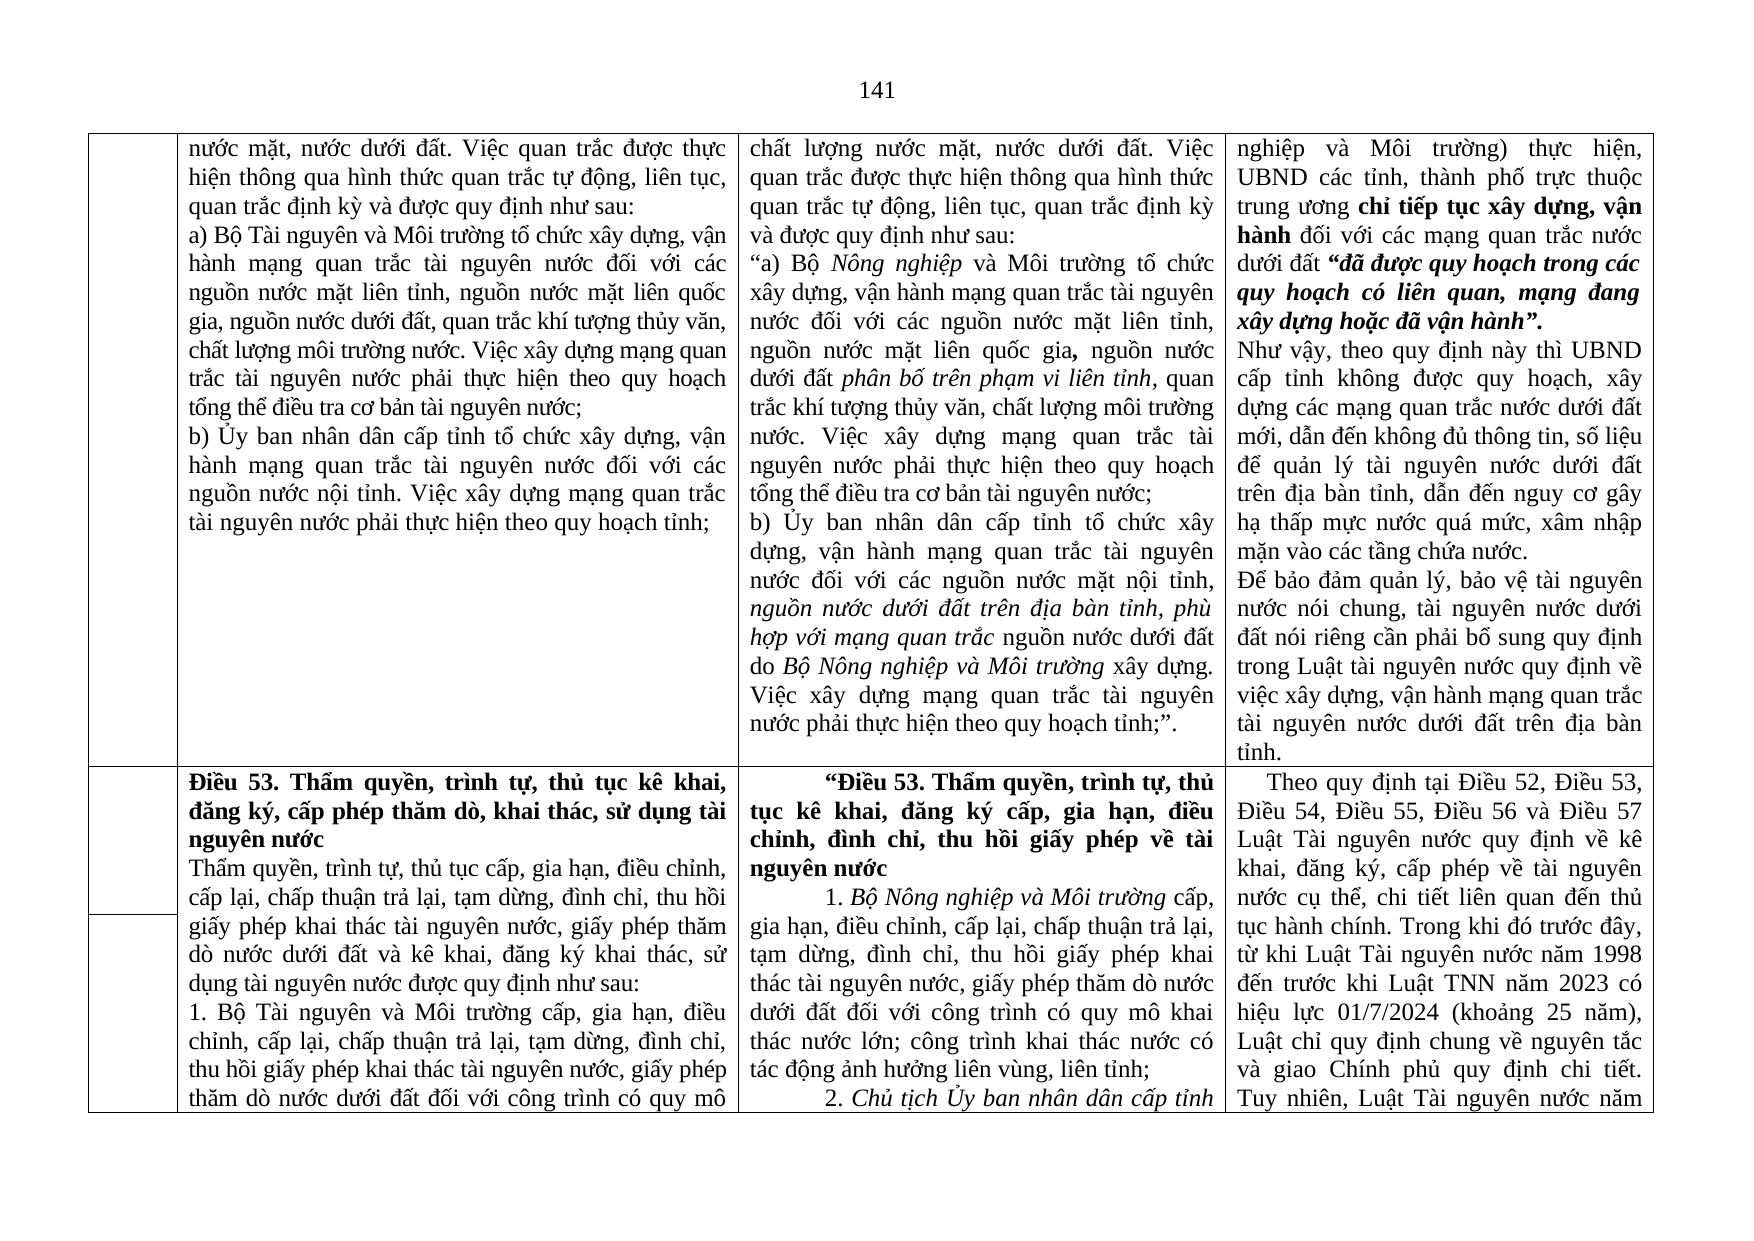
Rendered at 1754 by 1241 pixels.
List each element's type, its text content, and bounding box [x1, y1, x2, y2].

table_cell [89, 915, 177, 1112]
table_cell Theo quy định tại Điều 52, Điều 53, Điều 54, Điều 55, Điều 56 và Điều 57 Luật Tài nguyên nước quy định về kê khai, đăng ký, cấp phép về tài nguyên nước cụ thể, chi tiết liên quan đến thủ tục hành chính. Trong khi đó trước đây, từ khi Luật Tài nguyên nước năm 1998 đến trước khi Luật TNN năm 2023 có hiệu lực 01/7/2024 (khoảng 25 năm), Luật chỉ quy định chung về nguyên tắc và giao Chính phủ quy định chi tiết. Tuy nhiên, Luật Tài nguyên nước năm 2023 đã quy định chi tiết về thẩm quyền, thời hạn của giấy phép, điều kiện, nguyên tắc, căn cứ cấp phép… và bỏ một số nội dung đã quy định trong các Nghị định trước đây, điều này đã gây khó khăn, vướng mắc cho một số doanh nghiệp đã khai thác nước ổn định khi đến hết thời hạn của giấy phép hoặc có nhu cầu tăng quy mô khai thác nước. Trong quá trình thực thi Luật, Bộ Nông nghiệp và Môi trường đã tiếp nhận một số hồ sơ đề nghị cấp giấy phép khai thác nước dưới đất, đề nghị điều chỉnh quy mô khai thác của một số nhà máy nước cấp nước sạch cho nhân dân trên địa bàn thành phố Hà Nội, Bắc Ninh, Hưng Yên… nhưng không đủ điều kiện, căn cứ để cấp giấy phép, tăng quy mô khai thác khai thác nước theo quy định của Luật Tài nguyên nước năm 2023 do không phù hợp với Quy hoạch đã gây khó khăn cho doanh nghiệp. Đồng thời, tại Nghị quyết số 66-NQ/TW ngày 30/4/2025 của Ban Chấp hành trung ương về đổi mới công tác xây dựng và thi hành pháp luật đáp ứng yêu cầu phát triển đất nước trong kỷ nguyên mới của Bộ Chính trị, đã yêu cầu không quy định chi tiết trong Luật, chỉ quy định nguyên tắc và giao Chính phủ, Thủ tướng Chính phủ hoặc Bộ trưởng quy định chi tiết. Hơn nữa, nếu quy định quá chi tiết trong luật thì còn có thể phát sinh những khó khăn vướng mắc mà chưa thể nhận diện trước đặc biệt khi tổ chức 2 cấp. Do đó, thực hiện Nghị quyết nêu trên và bảo đảm tính linh hoạt, kịp thời tháo gỡ khó khăn, vướng mắc phát sinh trong quá trình thực thi Luật, Cục Quản lý tài nguyên nước đề xuất Luật chỉ quy định về nguyên tắc và giao Chính phủ quy định chi tiết việc kê khai, đăng ký, cấp phép về tài nguyên nước. [1226, 767, 1653, 1112]
table_cell [89, 134, 177, 766]
table_cell Điều 53. Thẩm quyền, trình tự, thủ tục kê khai, đăng ký, cấp phép thăm dò, khai thác, sử dụng tài nguyên nước Thẩm quyền, trình tự, thủ tục cấp, gia hạn, điều chỉnh, cấp lại, chấp thuận trả lại, tạm dừng, đình chỉ, thu hồi giấy phép khai thác tài nguyên nước, giấy phép thăm dò nước dưới đất và kê khai, đăng ký khai thác, sử dụng tài nguyên nước được quy định như sau: 1. Bộ Tài nguyên và Môi trường cấp, gia hạn, điều chỉnh, cấp lại, chấp thuận trả lại, tạm dừng, đình chỉ, thu hồi giấy phép khai thác tài nguyên nước, giấy phép thăm dò nước dưới đất đối với công trình có quy mô khai thác nước lớn; công trình khai thác nước có tác động ảnh hưởng liên vùng, liên tỉnh; 2. Ủy ban nhân dân cấp tỉnh cấp, gia hạn, điều chỉnh, cấp lại, chấp thuận trả lại, tạm dừng, đình chỉ, thu hồi giấy phép khai thác tài nguyên nước, giấy phép thăm dò nước dưới đất không thuộc trường hợp quy định tại khoản 1 Điều này; tổ chức đăng ký khai thác, sử dụng nước mặt, nước biển; 3. Ủy ban nhân dân cấp huyện tổ chức đăng ký khai thác nước dưới đất; 4. Ủy ban nhân dân cấp xã tiếp nhận kê khai việc khai thác nước dưới đất của hộ gia đình để sử dụng cho sinh hoạt; 5. Chính phủ quy định chi tiết Điều này; quy định trình tự, thủ tục kê khai việc khai thác nước dưới đất của hộ gia đình, đăng ký khai thác, sử dụng tài nguyên nước; quy định cấp, gia hạn, điều chỉnh, cấp lại, chấp thuận trả lại, tạm dừng, đình chỉ, thu hồi giấy phép khai thác tài nguyên nước , giấy phép thăm dò nước dưới đất. [178, 767, 738, 1112]
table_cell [1226, 134, 1653, 766]
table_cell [739, 134, 1225, 766]
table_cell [178, 134, 738, 766]
table_cell “Điều 53. Thẩm quyền, trình tự, thủ tục kê khai, đăng ký cấp, gia hạn, điều chỉnh, đình chỉ, thu hồi giấy phép về tài nguyên nước 1. Bộ Nông nghiệp và Môi trường cấp, gia hạn, điều chỉnh, cấp lại, chấp thuận trả lại, tạm dừng, đình chỉ, thu hồi giấy phép khai thác tài nguyên nước, giấy phép thăm dò nước dưới đất đối với công trình có quy mô khai thác nước lớn; công trình khai thác nước có tác động ảnh hưởng liên vùng, liên tỉnh; 2. Chủ tịch Ủy ban nhân dân cấp tỉnh cấp, gia hạn, điều chỉnh, cấp lại, chấp thuận trả lại, tạm dừng, đình chỉ, thu hồi giấy phép khai thác tài nguyên nước, giấy phép thăm dò nước dưới đất không thuộc trường hợp quy định tại khoản 1 Điều này; tổ chức đăng ký khai thác, sử dụng nước mặt, nước biển; 3. Chủ tịch Ủy ban nhân dân cấp xã tổ chức đăng ký khai thác nước dưới đất; 4. Chủ tịch Ủy ban nhân dân cấp xã tiếp nhận kê khai việc khai thác nước dưới đất của hộ gia đình để sử dụng cho sinh hoạt; 5. Chính phủ quy định chi tiết thời hạn, nguyên tắc, căn cứ, điều kiện cấp phép và quy định việc kê khai, đăng ký, cấp phép; trình tự, thủ tục và quy định cụ thể thẩm quyền kê khai, đăng ký, cấp, gia hạn, điều chỉnh, cấp lại, chấp thuận trả lại, tạm dừng, đình chỉ, thu hồi giấy phép về tài nguyên nước.”. [739, 767, 1225, 1112]
table_cell [89, 767, 177, 914]
